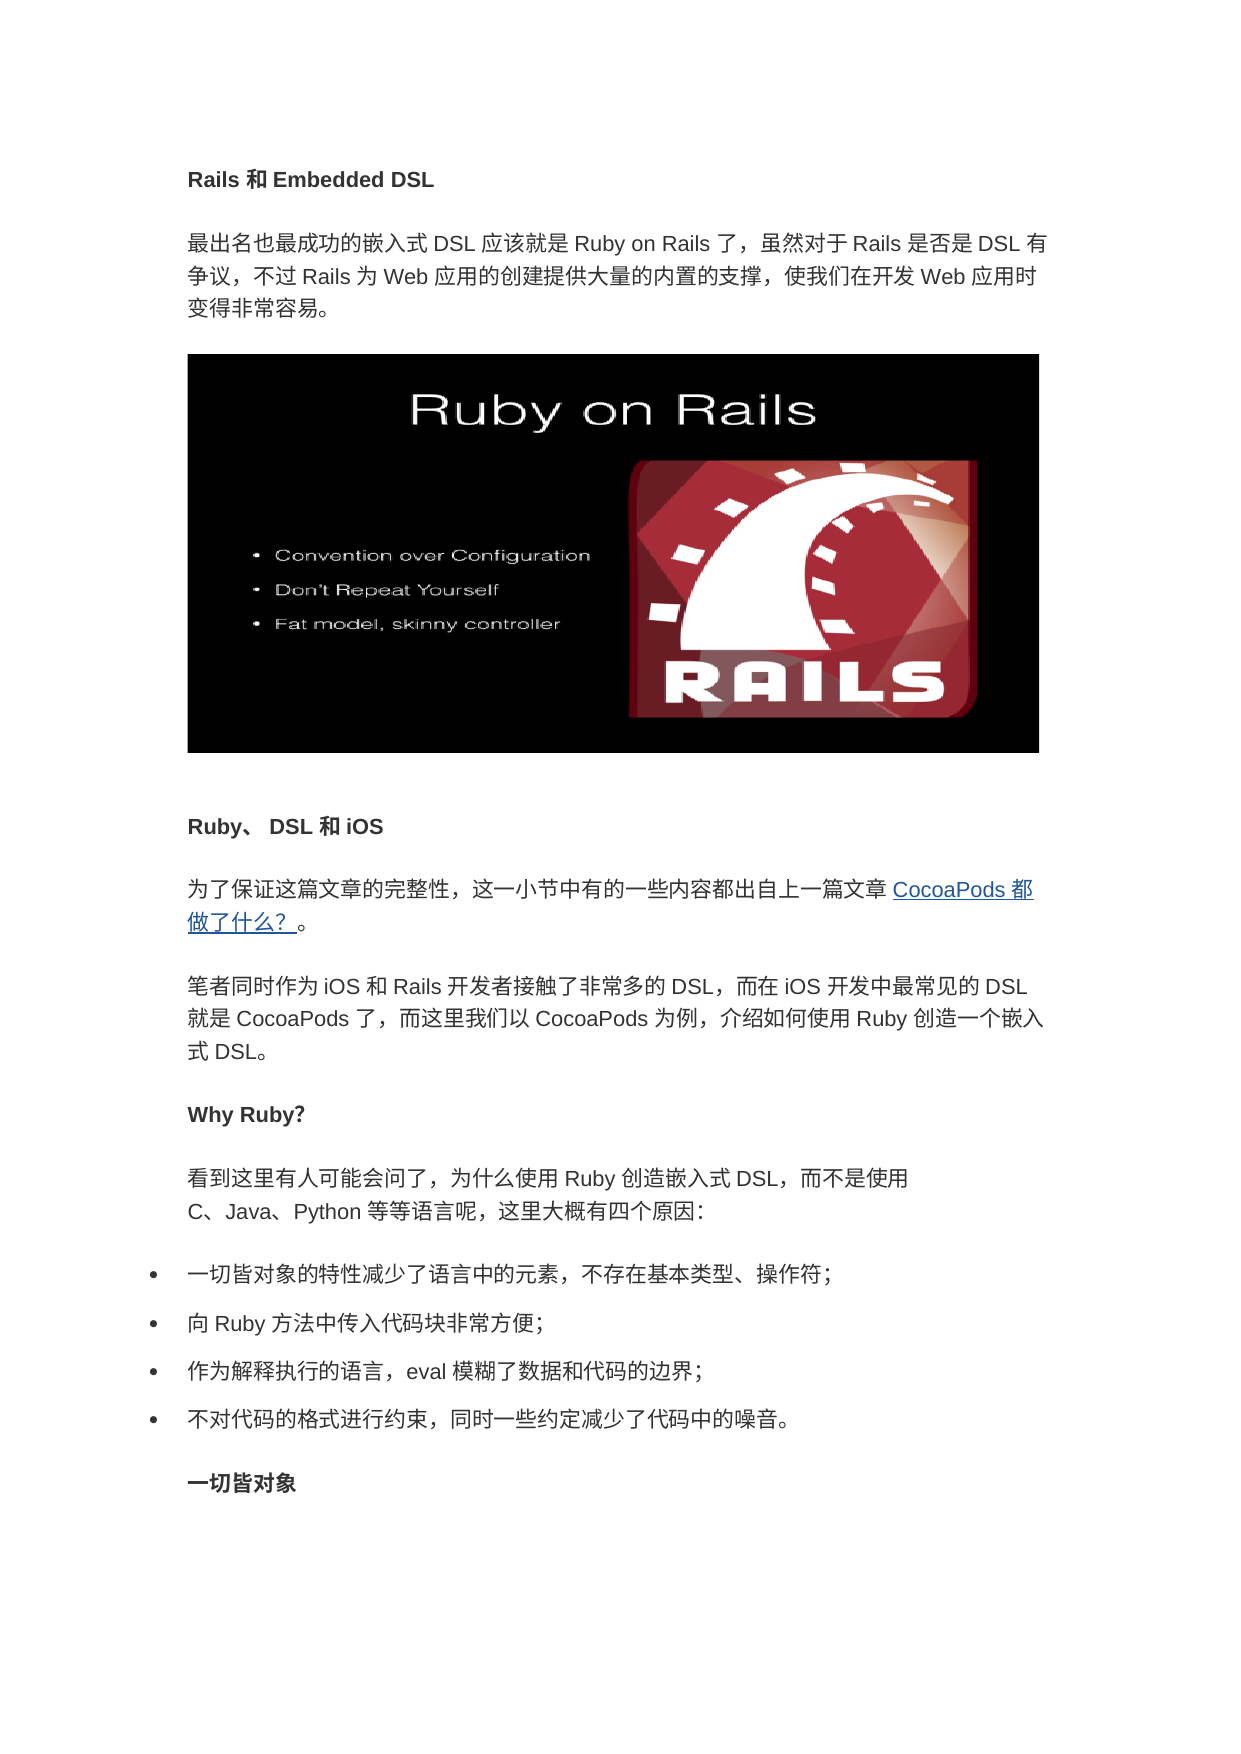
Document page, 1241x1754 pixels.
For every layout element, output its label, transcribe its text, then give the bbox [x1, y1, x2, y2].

text 一切皆对象 [187, 1465, 1053, 1498]
text Rails 和 Embedded DSL [187, 162, 1053, 194]
list 向 Ruby 方法中传入代码块非常方便； [150, 1305, 1053, 1338]
list 不对代码的格式进行约束，同时一些约定减少了代码中的噪音。 [150, 1401, 1053, 1434]
text 最出名也最成功的嵌入式 DSL 应该就是 Ruby on Rails 了，虽然对于 Rails 是否是 DSL 有争议，不过 Rails 为 Web 应用的创建提供大量的内置的支撑，使我们在开发 Web 应用时变得非常容易。 [187, 226, 1053, 323]
list 作为解释执行的语言，eval 模糊了数据和代码的边界； [150, 1353, 1053, 1386]
text Ruby、 DSL 和 iOS [187, 808, 1053, 841]
text 看到这里有人可能会问了，为什么使用 Ruby 创造嵌入式 DSL，而不是使用 C、Java、Python 等等语言呢，这里大概有四个原因： [187, 1161, 1053, 1226]
text 为了保证这篇文章的完整性，这一小节中有的一些内容都出自上一篇文章 CocoaPods 都做了什么？。 [187, 872, 1053, 937]
text Why Ruby？ [187, 1097, 1053, 1129]
picture [187, 354, 1040, 753]
list 一切皆对象的特性减少了语言中的元素，不存在基本类型、操作符； [150, 1257, 1053, 1289]
text 笔者同时作为 iOS 和 Rails 开发者接触了非常多的 DSL，而在 iOS 开发中最常见的 DSL 就是 CocoaPods 了，而这里我们以 CocoaPods 为例，介绍如何使用 Ruby 创造一个嵌入式 DSL。 [187, 968, 1053, 1066]
